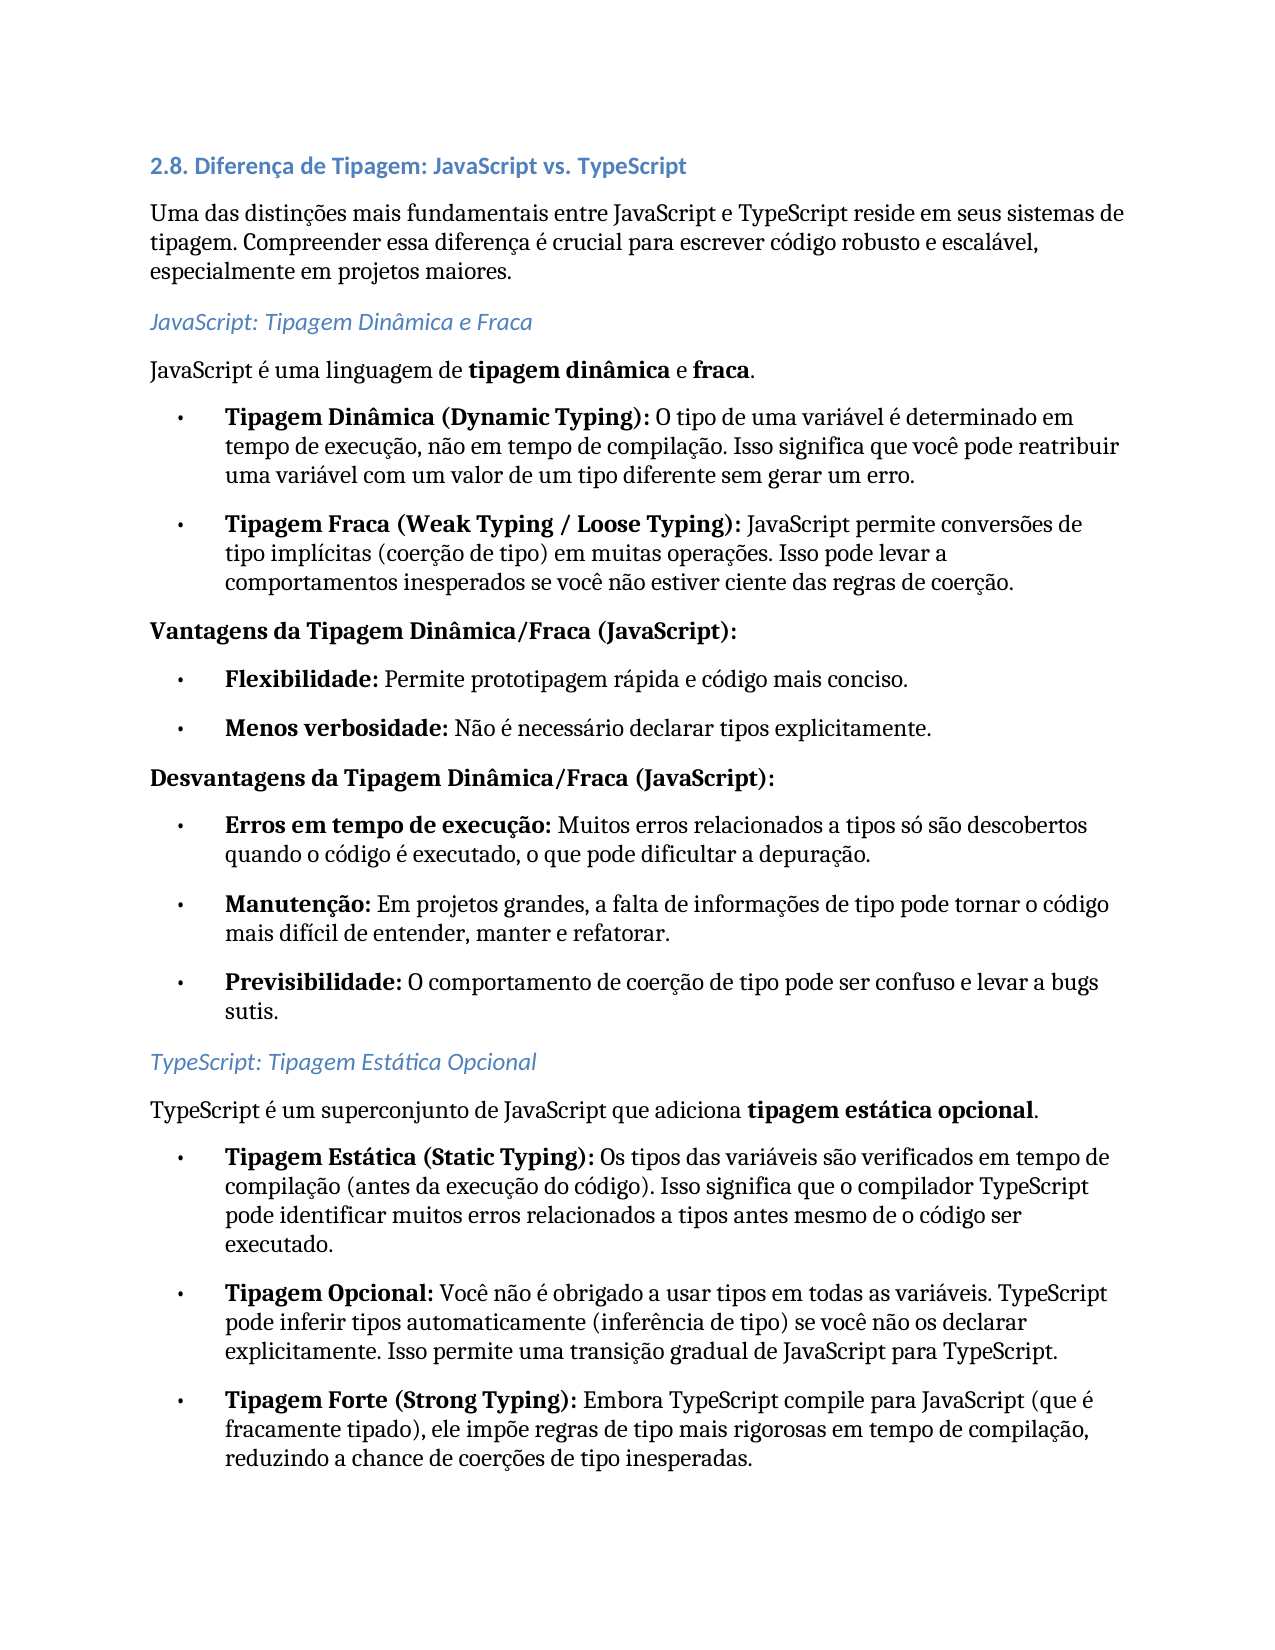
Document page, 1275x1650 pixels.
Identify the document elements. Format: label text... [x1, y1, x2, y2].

text Uma das distinções mais fundamentais entre JavaScript e TypeScript reside em seus sistemas de tipagem. Compreender essa diferença é crucial para escrever código robusto e escalável, especialmente em projetos maiores. [150, 199, 1125, 286]
list Flexibilidade: Permite prototipagem rápida e código mais conciso. [175, 665, 1125, 693]
list Previsibilidade: O comportamento de coerção de tipo pode ser confuso e levar a bugs sutis. [175, 968, 1125, 1026]
text JavaScript é uma linguagem de tipagem dinâmica e fraca. [150, 356, 1125, 384]
text TypeScript é um superconjunto de JavaScript que adiciona tipagem estática opcional. [150, 1096, 1125, 1124]
subtitle 2.8. Diferença de Tipagem: JavaScript vs. TypeScript [150, 150, 1125, 181]
subtitle JavaScript: Tipagem Dinâmica e Fraca [150, 306, 1125, 337]
list Tipagem Opcional: Você não é obrigado a usar tipos em todas as variáveis. TypeScript pode inferir tipos automaticamente (inferência de tipo) se você não os declarar explicitamente. Isso permite uma transição gradual de JavaScript para TypeScript. [175, 1279, 1125, 1365]
list Tipagem Estática (Static Typing): Os tipos das variáveis são verificados em tempo de compilação (antes da execução do código). Isso significa que o compilador TypeScript pode identificar muitos erros relacionados a tipos antes mesmo de o código ser executado. [175, 1143, 1125, 1258]
list Erros em tempo de execução: Muitos erros relacionados a tipos só são descobertos quando o código é executado, o que pode dificultar a depuração. [175, 811, 1125, 869]
text Desvantagens da Tipagem Dinâmica/Fraca (JavaScript): [150, 764, 1125, 793]
list Tipagem Fraca (Weak Typing / Loose Typing): JavaScript permite conversões de tipo implícitas (coerção de tipo) em muitas operações. Isso pode levar a comportamentos inesperados se você não estiver ciente das regras de coerção. [175, 510, 1125, 596]
list Tipagem Dinâmica (Dynamic Typing): O tipo de uma variável é determinado em tempo de execução, não em tempo de compilação. Isso significa que você pode reatribuir uma variável com um valor de um tipo diferente sem gerar um erro. [175, 403, 1125, 489]
text Vantagens da Tipagem Dinâmica/Fraca (JavaScript): [150, 617, 1125, 646]
list Tipagem Forte (Strong Typing): Embora TypeScript compile para JavaScript (que é fracamente tipado), ele impõe regras de tipo mais rigorosas em tempo de compilação, reduzindo a chance de coerções de tipo inesperadas. [175, 1386, 1125, 1472]
list Menos verbosidade: Não é necessário declarar tipos explicitamente. [175, 714, 1125, 743]
subtitle TypeScript: Tipagem Estática Opcional [150, 1046, 1125, 1077]
list Manutenção: Em projetos grandes, a falta de informações de tipo pode tornar o código mais difícil de entender, manter e refatorar. [175, 890, 1125, 947]
